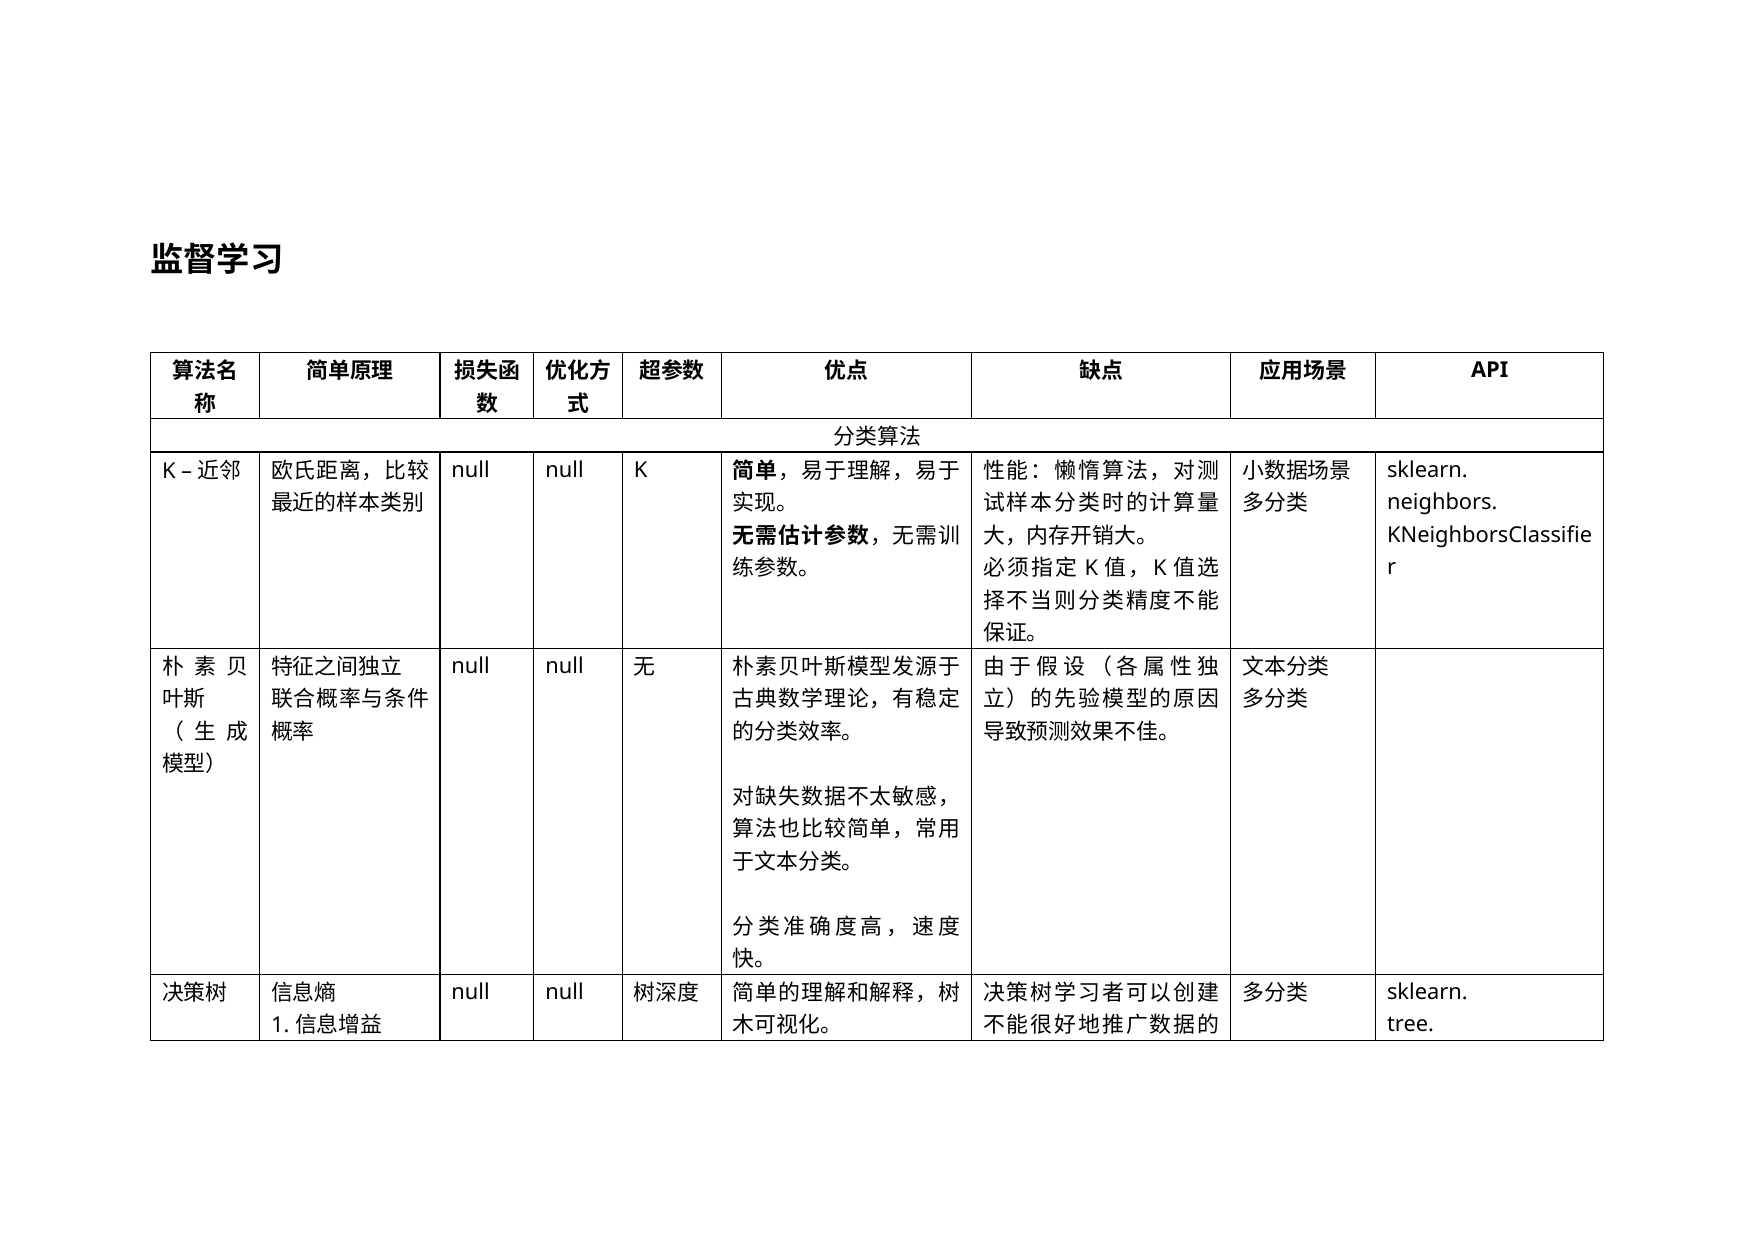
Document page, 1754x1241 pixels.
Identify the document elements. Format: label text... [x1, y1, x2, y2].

table_header 优化方式 [534, 353, 622, 418]
table_cell K [623, 453, 721, 647]
table_cell 多分类 [1231, 975, 1375, 1039]
table_header 缺点 [972, 353, 1230, 418]
table_cell 特征之间独立 联合概率与条件概率 [260, 649, 439, 973]
table_cell null [534, 453, 622, 647]
table_cell null [534, 975, 622, 1039]
table_cell 文本分类 多分类 [1231, 649, 1375, 973]
table_header 超参数 [623, 353, 721, 418]
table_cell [722, 975, 971, 1039]
table_cell 小数据场景 多分类 [1231, 453, 1375, 647]
table_cell 简单，易于理解，易于实现。 无需估计参数，无需训练参数。 [722, 453, 971, 647]
table_cell null [441, 453, 533, 647]
table_cell 树深度 [623, 975, 721, 1039]
table_header 算法名称 [151, 353, 259, 418]
table_cell null [441, 649, 533, 973]
table_cell 朴素贝叶斯模型发源于古典数学理论，有稳定的分类效率。 对缺失数据不太敏感，算法也比较简单，常用于文本分类。 分类准确度高，速度快。 [722, 649, 971, 973]
table_cell sklearn. neighbors. KNeighborsClassifier [1376, 453, 1603, 647]
table_cell null [534, 649, 622, 973]
table_header 优点 [722, 353, 971, 418]
table_header API [1376, 353, 1603, 418]
table_cell K – 近邻 [151, 453, 259, 647]
table_cell 欧氏距离，比较最近的样本类别 [260, 453, 439, 647]
table_cell 朴素贝叶斯 （生成模型） [151, 649, 259, 973]
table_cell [1376, 975, 1603, 1039]
subtitle 监督学习 [150, 225, 1604, 290]
table_cell 无 [623, 649, 721, 973]
table_cell 由于假设（各属性独立）的先验模型的原因导致预测效果不佳。 [972, 649, 1230, 973]
table_header 应用场景 [1231, 353, 1375, 418]
table_cell [1376, 649, 1603, 973]
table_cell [260, 975, 439, 1039]
table_cell null [441, 975, 533, 1039]
table_cell 性能：懒惰算法，对测试样本分类时的计算量大，内存开销大。 必须指定K值，K值选择不当则分类精度不能保证。 [972, 453, 1230, 647]
table_header 简单原理 [260, 353, 439, 418]
table_header 损失函数 [441, 353, 533, 418]
table_cell 分类算法 [151, 419, 1603, 451]
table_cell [972, 975, 1230, 1039]
table_cell 决策树 [151, 975, 259, 1039]
